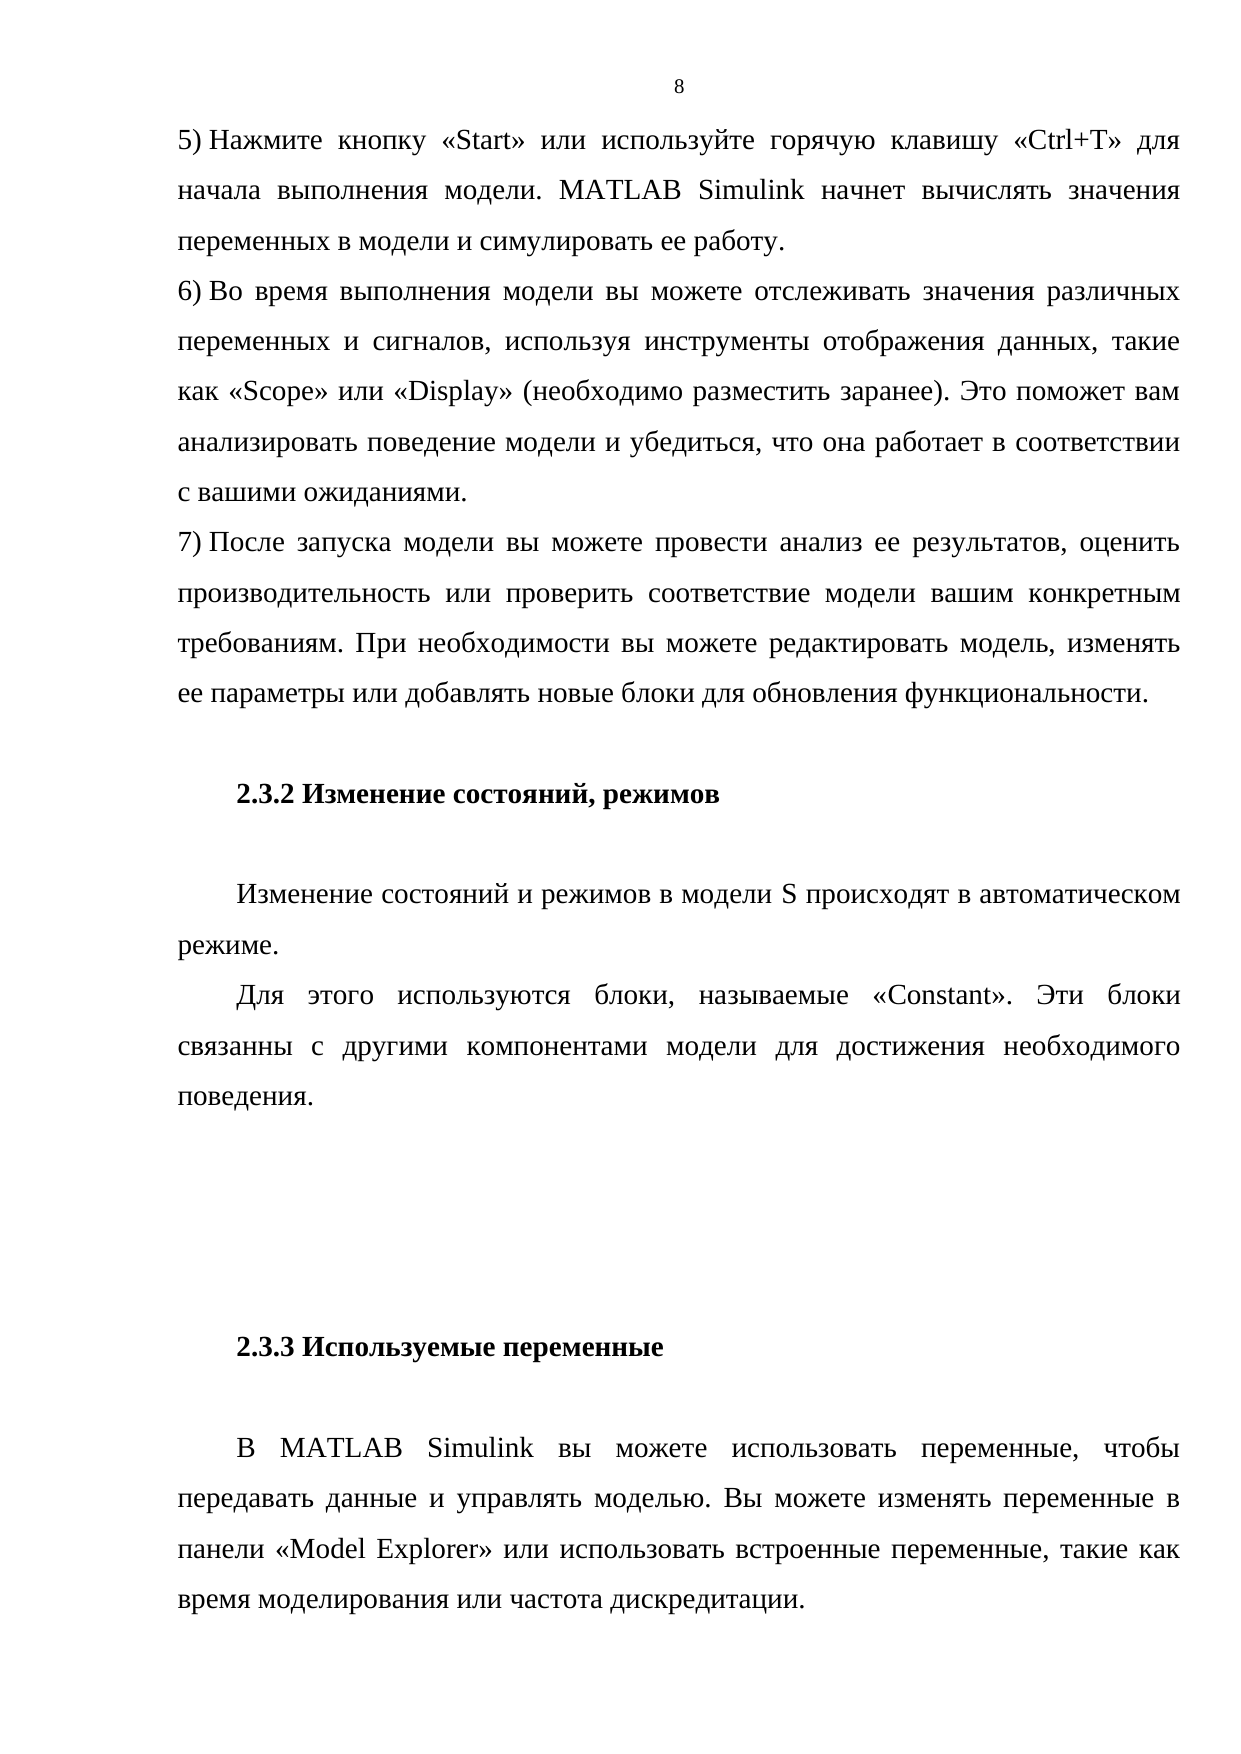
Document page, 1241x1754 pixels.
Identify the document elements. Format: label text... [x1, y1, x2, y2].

text В MATLAB Simulink вы можете использовать переменные, чтобы передавать данные и управлять моделью. Вы можете изменять переменные в панели «Model Explorer» или использовать встроенные переменные, такие как время моделирования или частота дискредитации. [177, 1430, 1181, 1614]
text 2.3.3 Используемые переменные [177, 1329, 1181, 1363]
list После запуска модели вы можете провести анализ ее результатов, оценить производительность или проверить соответствие модели вашим конкретным требованиям. При необходимости вы можете редактировать модель, изменять ее параметры или добавлять новые блоки для обновления функциональности. [177, 524, 1181, 709]
list Во время выполнения модели вы можете отслеживать значения различных переменных и сигналов, используя инструменты отображения данных, такие как «Scope» или «Display» (необходимо разместить заранее). Это поможет вам анализировать поведение модели и убедиться, что она работает в соответствии с вашими ожиданиями. [177, 273, 1181, 508]
text 2.3.2 Изменение состояний, режимов [177, 776, 1181, 809]
text Изменение состояний и режимов в модели S происходят в автоматическом режиме. [177, 877, 1181, 961]
text Для этого используются блоки, называемые «Constant». Эти блоки связанны с другими компонентами модели для достижения необходимого поведения. [177, 977, 1181, 1111]
list Нажмите кнопку «Start» или используйте горячую клавишу «Ctrl+T» для начала выполнения модели. MATLAB Simulink начнет вычислять значения переменных в модели и симулировать ее работу. [177, 122, 1181, 256]
